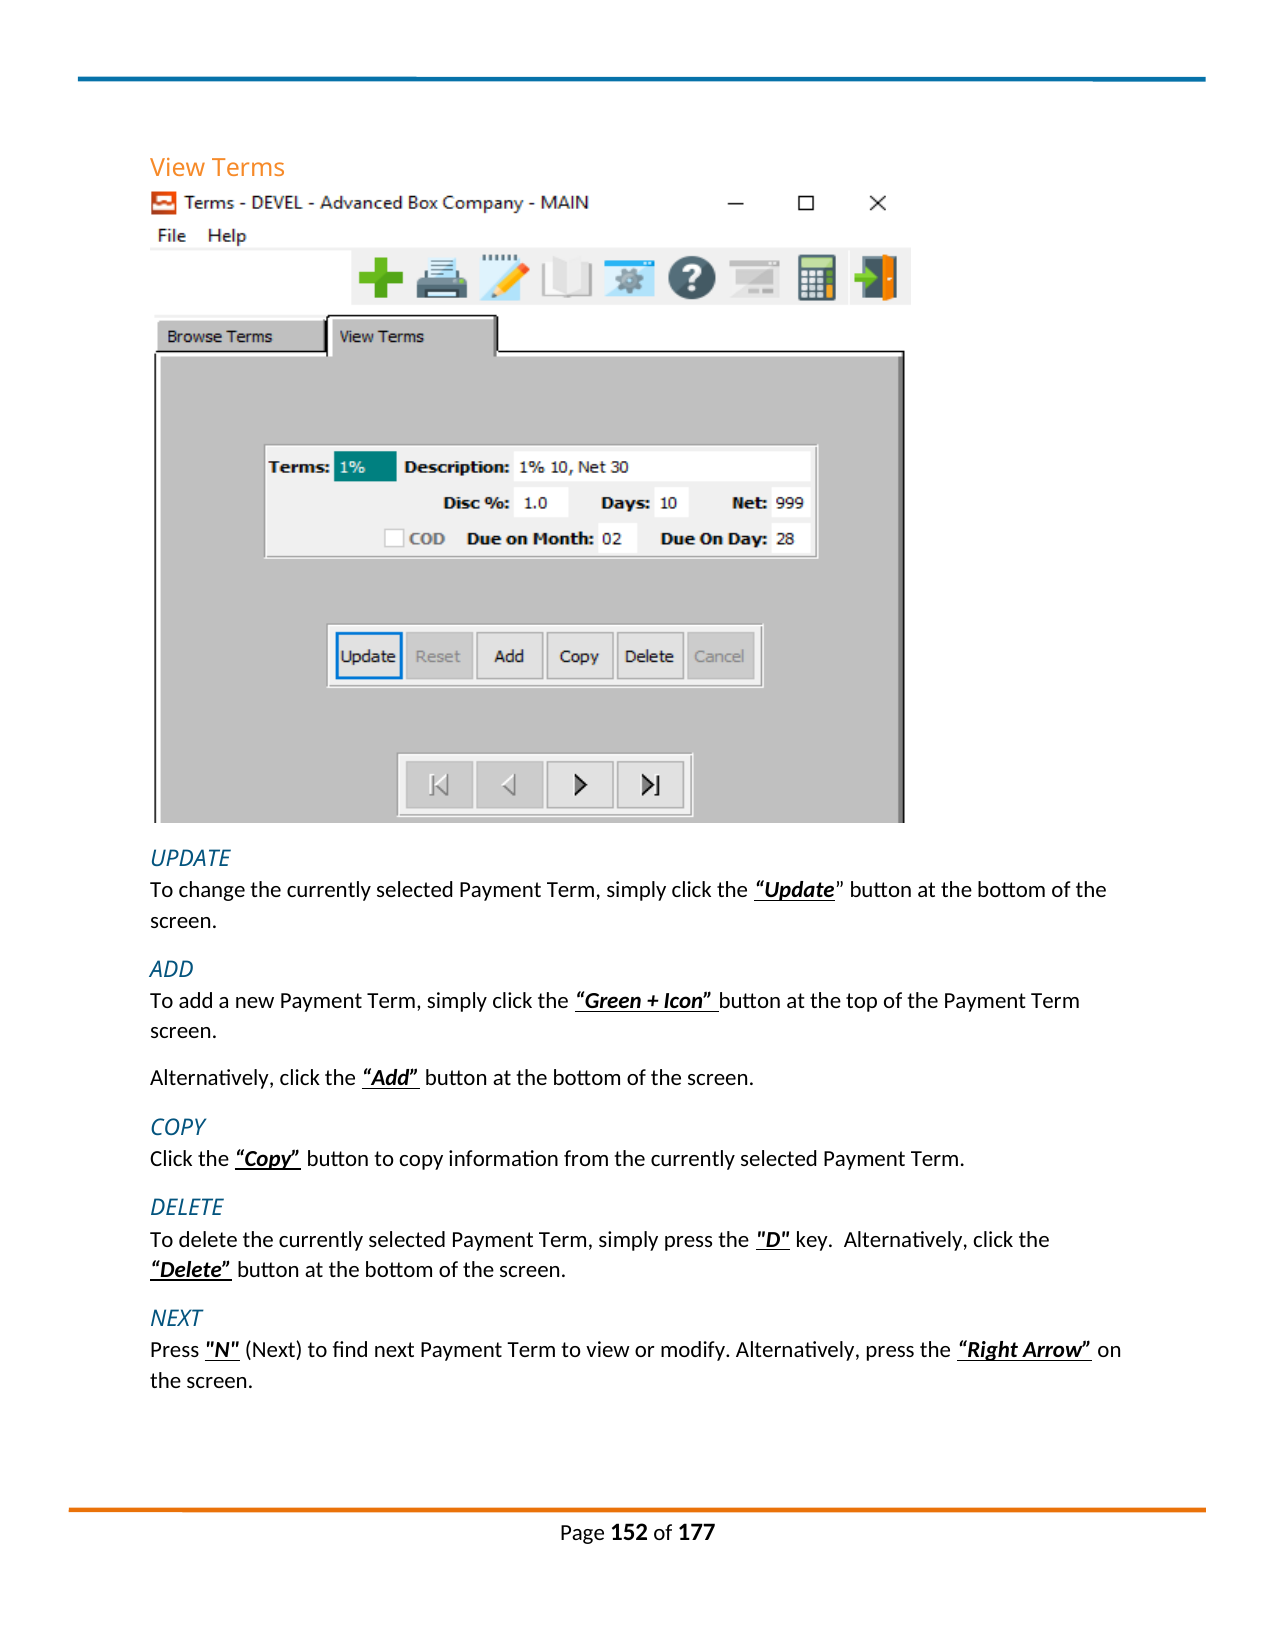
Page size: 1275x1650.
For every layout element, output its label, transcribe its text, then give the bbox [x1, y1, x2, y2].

text Alternatively, click the “Add” button at the bottom of the screen. [150, 1063, 1125, 1092]
subtitle COPY [150, 1110, 1125, 1142]
picture [150, 186, 911, 823]
subtitle DELETE [150, 1191, 1125, 1222]
subtitle NEXT [150, 1302, 1125, 1333]
text Click the “Copy” button to copy information from the currently selected Payment Term. [150, 1144, 1125, 1172]
subtitle UPDATE [150, 842, 1125, 873]
text Press "N" (Next) to find next Payment Term to view or modify. Alternatively, press the “Right Arrow” on the screen. [150, 1336, 1125, 1394]
text To delete the currently selected Payment Term, simply press the "D" key. Alternatively, click the “Delete” button at the bottom of the screen. [150, 1225, 1125, 1283]
subtitle View Terms [150, 150, 1125, 184]
text To add a new Payment Term, simply click the “Green + Icon” button at the top of the Payment Term screen. [150, 986, 1125, 1045]
text To change the currently selected Payment Term, simply click the “Update” button at the bottom of the screen. [150, 876, 1125, 934]
subtitle ADD [150, 953, 1125, 984]
